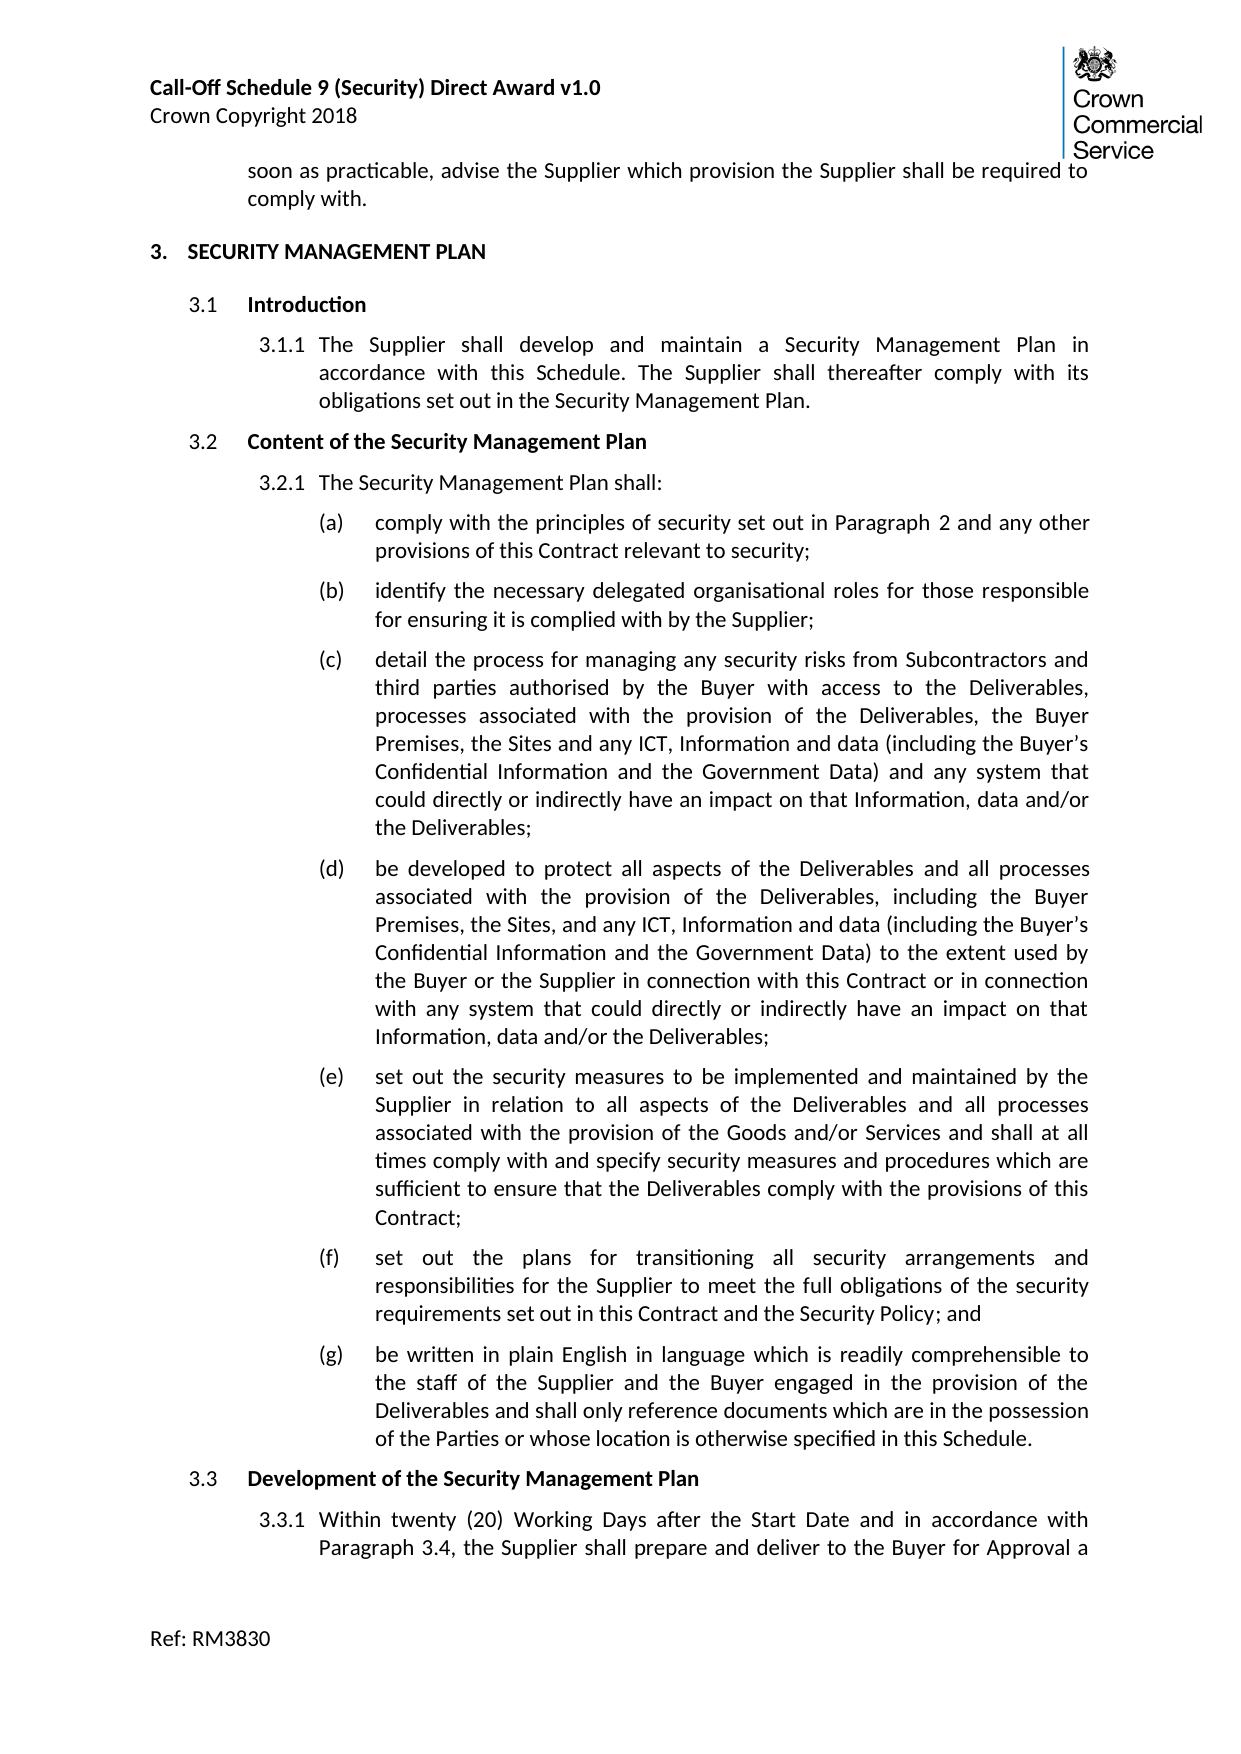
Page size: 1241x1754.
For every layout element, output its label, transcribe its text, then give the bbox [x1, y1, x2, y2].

text set out the security measures to be implemented and maintained by the Supplier in relation to all aspects of the Deliverables and all processes associated with the provision of the Goods and/or Services and shall at all times comply with and specify security measures and procedures which are sufficient to ensure that the Deliverables comply with the provisions of this Contract; [319, 1062, 1090, 1231]
picture [1062, 46, 1202, 159]
text comply with the principles of security set out in Paragraph 3 and any other provisions of this Contract relevant to security; [319, 508, 1090, 564]
subtitle SECURITY MANAGEMENT PLAN [150, 237, 1090, 265]
text The Supplier shall develop and maintain a Security Management Plan in accordance with this Schedule. The Supplier shall thereafter comply with its obligations set out in the Security Management Plan. [259, 331, 1090, 414]
text detail the process for managing any security risks from Subcontractors and third parties authorised by the Buyer with access to the Deliverables, processes associated with the provision of the Deliverables, the Buyer Premises, the Sites and any ICT, Information and data (including the Buyer’s Confidential Information and the Government Data) and any system that could directly or indirectly have an impact on that Information, data and/or the Deliverables; [319, 645, 1090, 841]
text Development of the Security Management Plan [188, 1464, 1090, 1492]
text Content of the Security Management Plan [188, 427, 1090, 455]
text The Security Management Plan shall: [259, 468, 1090, 496]
text set out the plans for transitioning all security arrangements and responsibilities for the Supplier to meet the full obligations of the security requirements set out in this Contract and the Security Policy; and [319, 1243, 1090, 1327]
text be written in plain English in language which is readily comprehensible to the staff of the Supplier and the Buyer engaged in the provision of the Deliverables and shall only reference documents which are in the possession of the Parties or whose location is otherwise specified in this Schedule. [319, 1340, 1090, 1452]
text identify the necessary delegated organisational roles for those responsible for ensuring it is complied with by the Supplier; [319, 577, 1090, 633]
text Introduction [188, 290, 1090, 318]
text be developed to protect all aspects of the Deliverables and all processes associated with the provision of the Deliverables, including the Buyer Premises, the Sites, and any ICT, Information and data (including the Buyer’s Confidential Information and the Government Data) to the extent used by the Buyer or the Supplier in connection with this Contract or in connection with any system that could directly or indirectly have an impact on that Information, data and/or the Deliverables; [319, 854, 1090, 1050]
